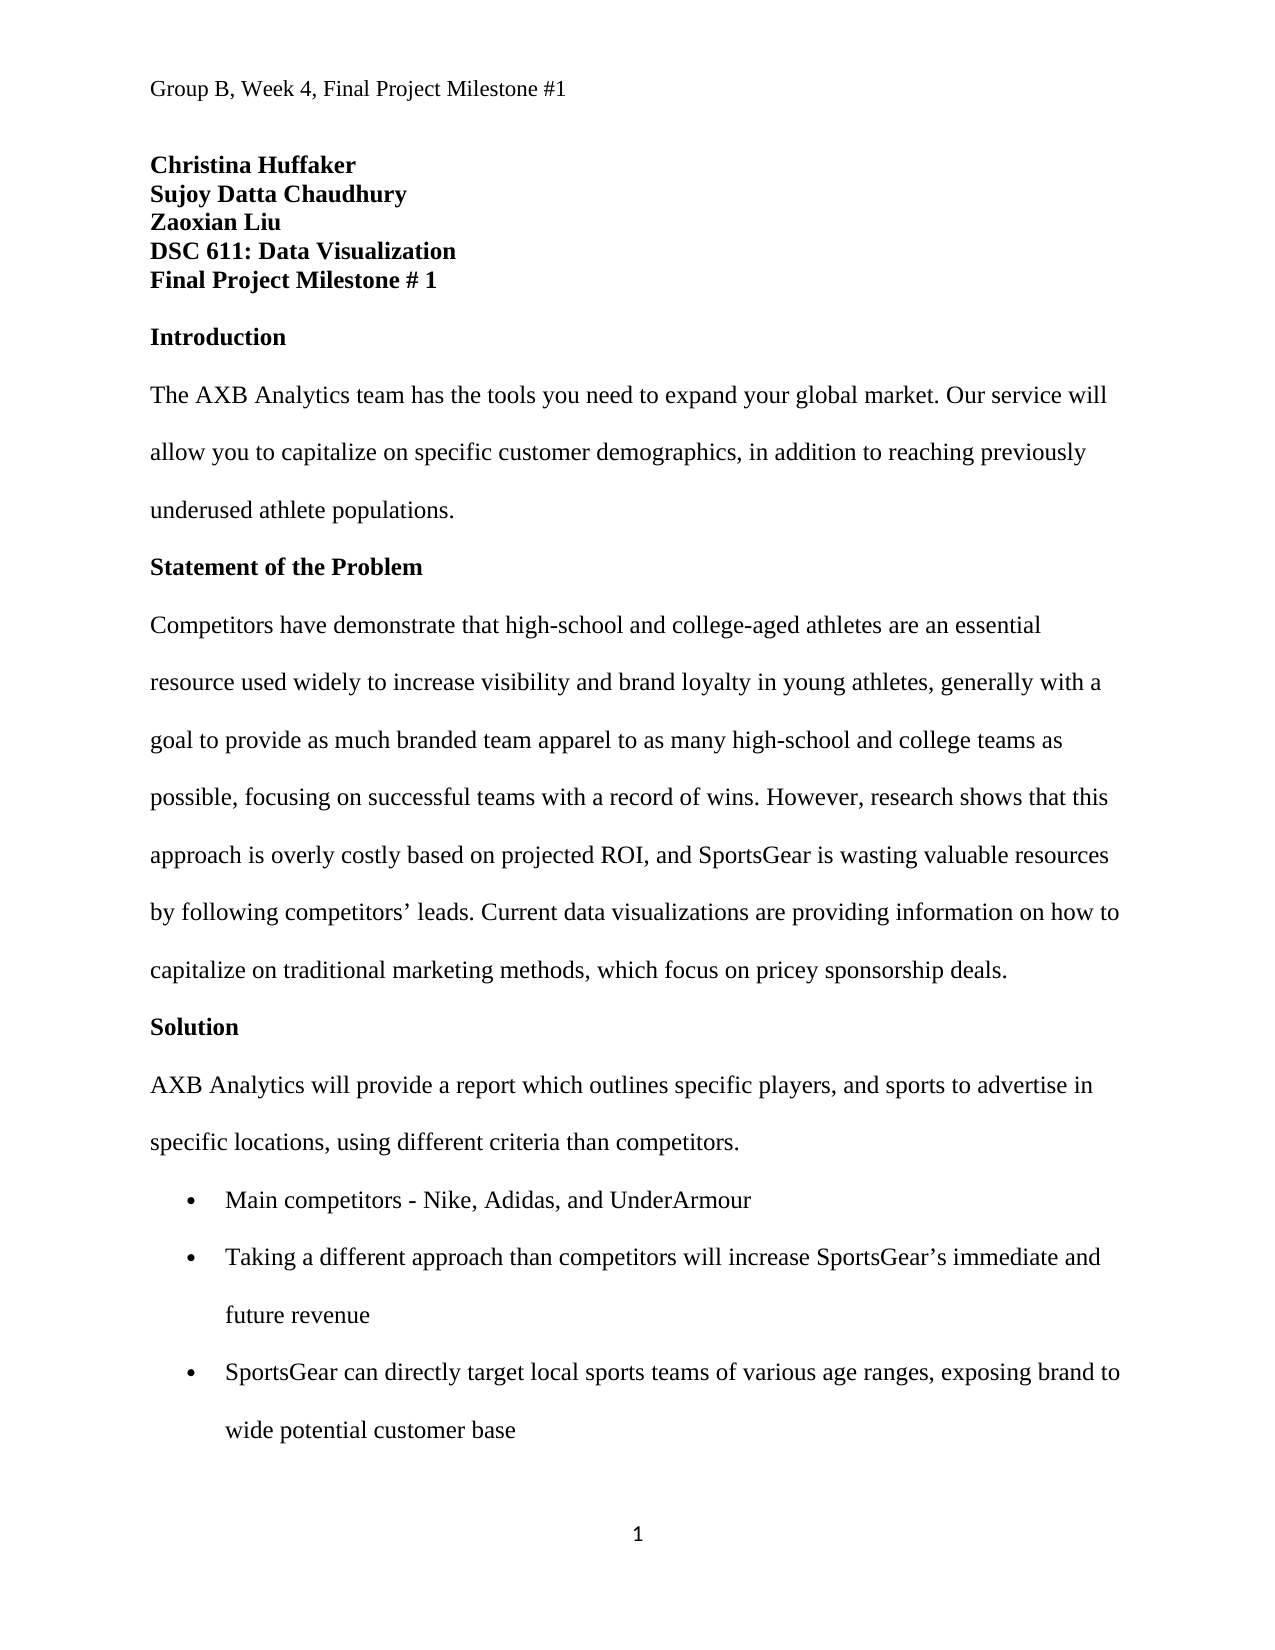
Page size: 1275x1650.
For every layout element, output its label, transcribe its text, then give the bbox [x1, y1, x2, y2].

text Statement of the Problem [150, 552, 1125, 581]
text Solution [150, 1012, 1125, 1041]
text Zaoxian Liu [150, 207, 1125, 236]
text Introduction [150, 322, 1125, 351]
text The AXB Analytics team has the tools you need to expand your global market. Our service will allow you to capitalize on specific customer demographics, in addition to reaching previously underused athlete populations. [150, 380, 1125, 524]
text Final Project Milestone # 1 [150, 265, 1125, 294]
text DSC 611: Data Visualization [150, 236, 1125, 265]
text Sujoy Datta Chaudhury [150, 179, 1125, 207]
list SportsGear can directly target local sports teams of various age ranges, exposing brand to wide potential customer base [187, 1357, 1125, 1444]
text AXB Analytics will provide a report which outlines specific players, and sports to advertise in specific locations, using different criteria than competitors. [150, 1070, 1125, 1156]
text Christina Huffaker [150, 150, 1125, 179]
list Main competitors - Nike, Adidas, and UnderArmour [187, 1185, 1125, 1214]
text Competitors have demonstrate that high-school and college-aged athletes are an essential resource used widely to increase visibility and brand loyalty in young athletes, generally with a goal to provide as much branded team apparel to as many high-school and college teams as possible, focusing on successful teams with a record of wins. However, research shows that this approach is overly costly based on projected ROI, and SportsGear is wasting valuable resources by following competitors’ leads. Current data visualizations are providing information on how to capitalize on traditional marketing methods, which focus on pricey sponsorship deals. [150, 610, 1125, 984]
list Taking a different approach than competitors will increase SportsGear’s immediate and future revenue [187, 1242, 1125, 1329]
